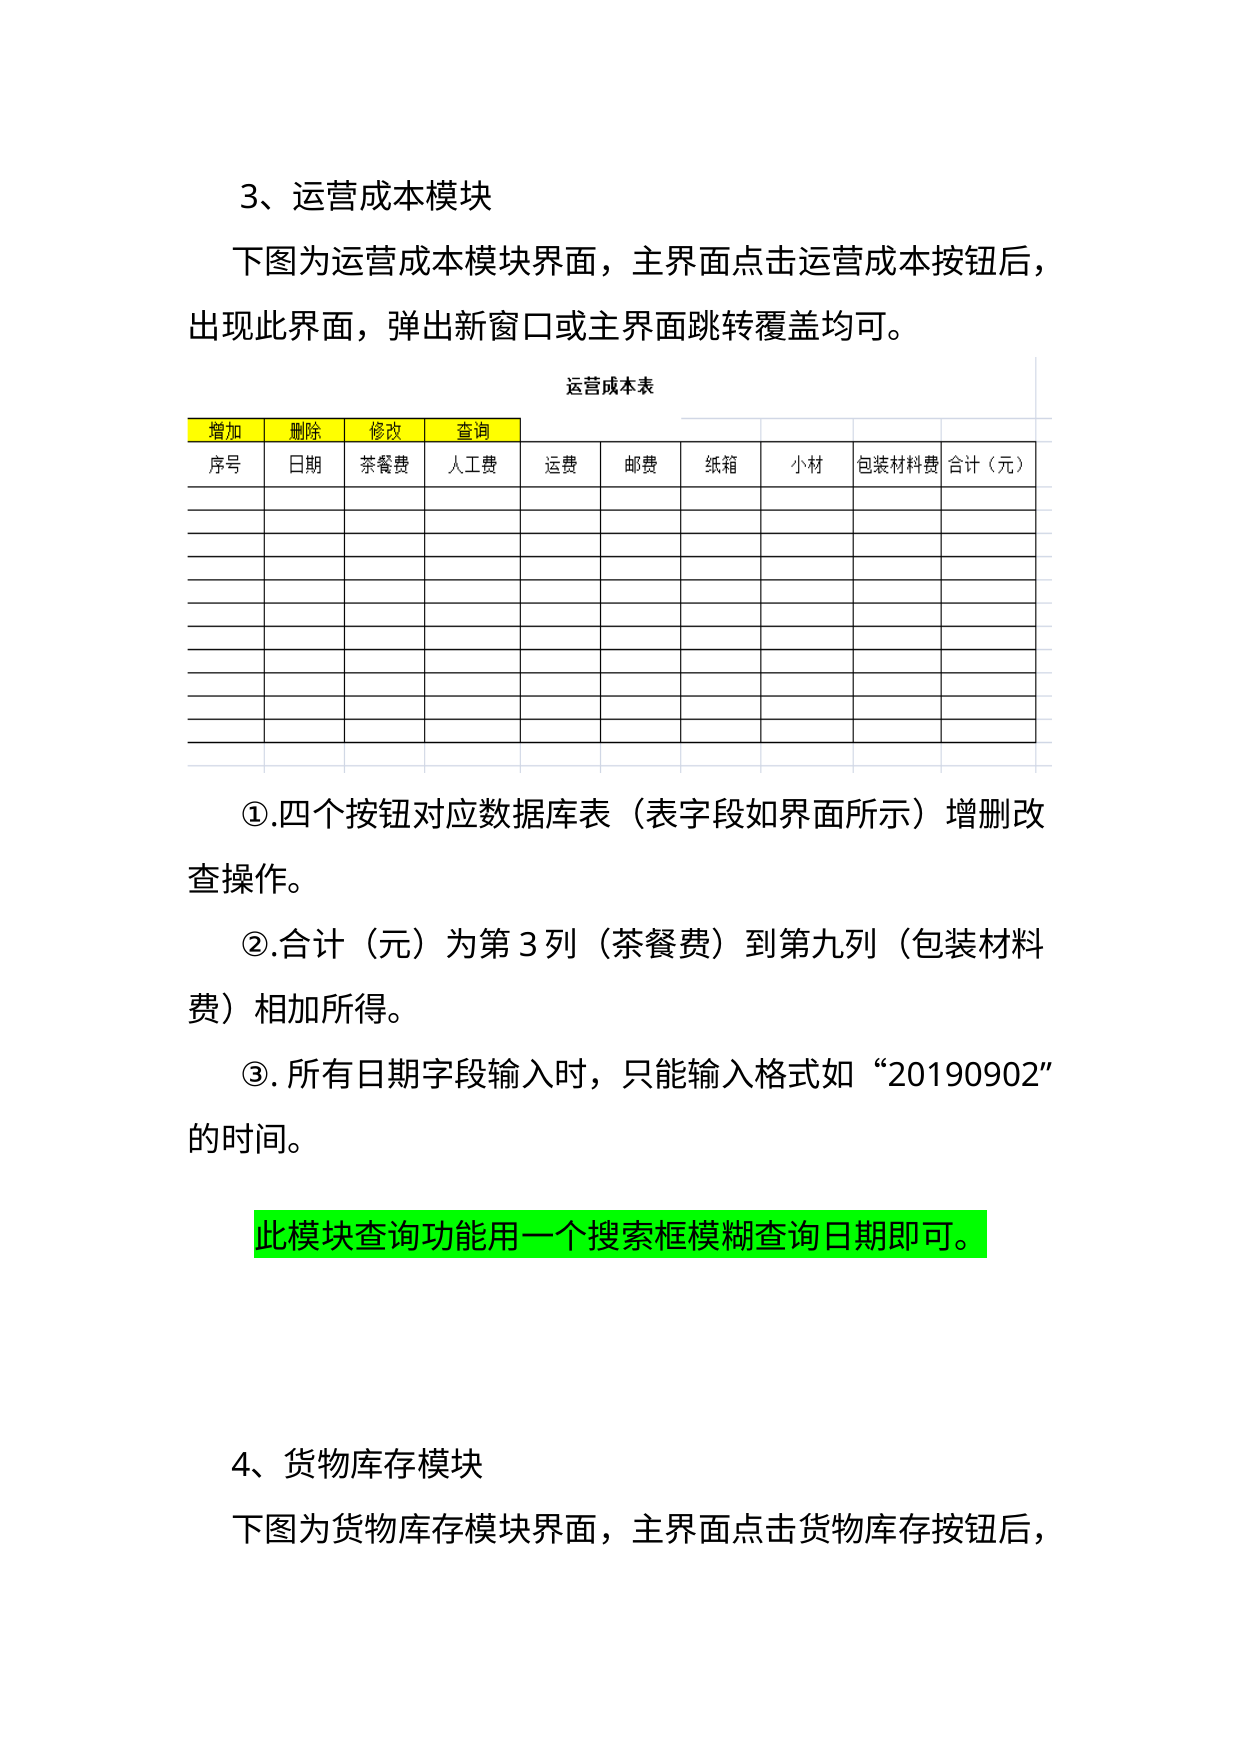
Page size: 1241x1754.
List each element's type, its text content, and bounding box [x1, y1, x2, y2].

text 此模块查询功能用一个搜索框模糊查询日期即可。 [187, 1202, 1053, 1267]
text 3、运营成本模块 [187, 162, 1053, 227]
text 4、货物库存模块 [187, 1429, 1053, 1494]
text ①.四个按钮对应数据库表（表字段如界面所示）增删改查操作。 [187, 779, 1053, 909]
picture [187, 357, 1052, 773]
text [187, 1494, 1053, 1559]
text ③. 所有日期字段输入时，只能输入格式如“20190902”的时间。 [187, 1039, 1053, 1169]
text 下图为运营成本模块界面，主界面点击运营成本按钮后，出现此界面，弹出新窗口或主界面跳转覆盖均可。 [187, 227, 1053, 357]
text ②.合计（元）为第3列（茶餐费）到第九列（包装材料费）相加所得。 [187, 909, 1053, 1039]
